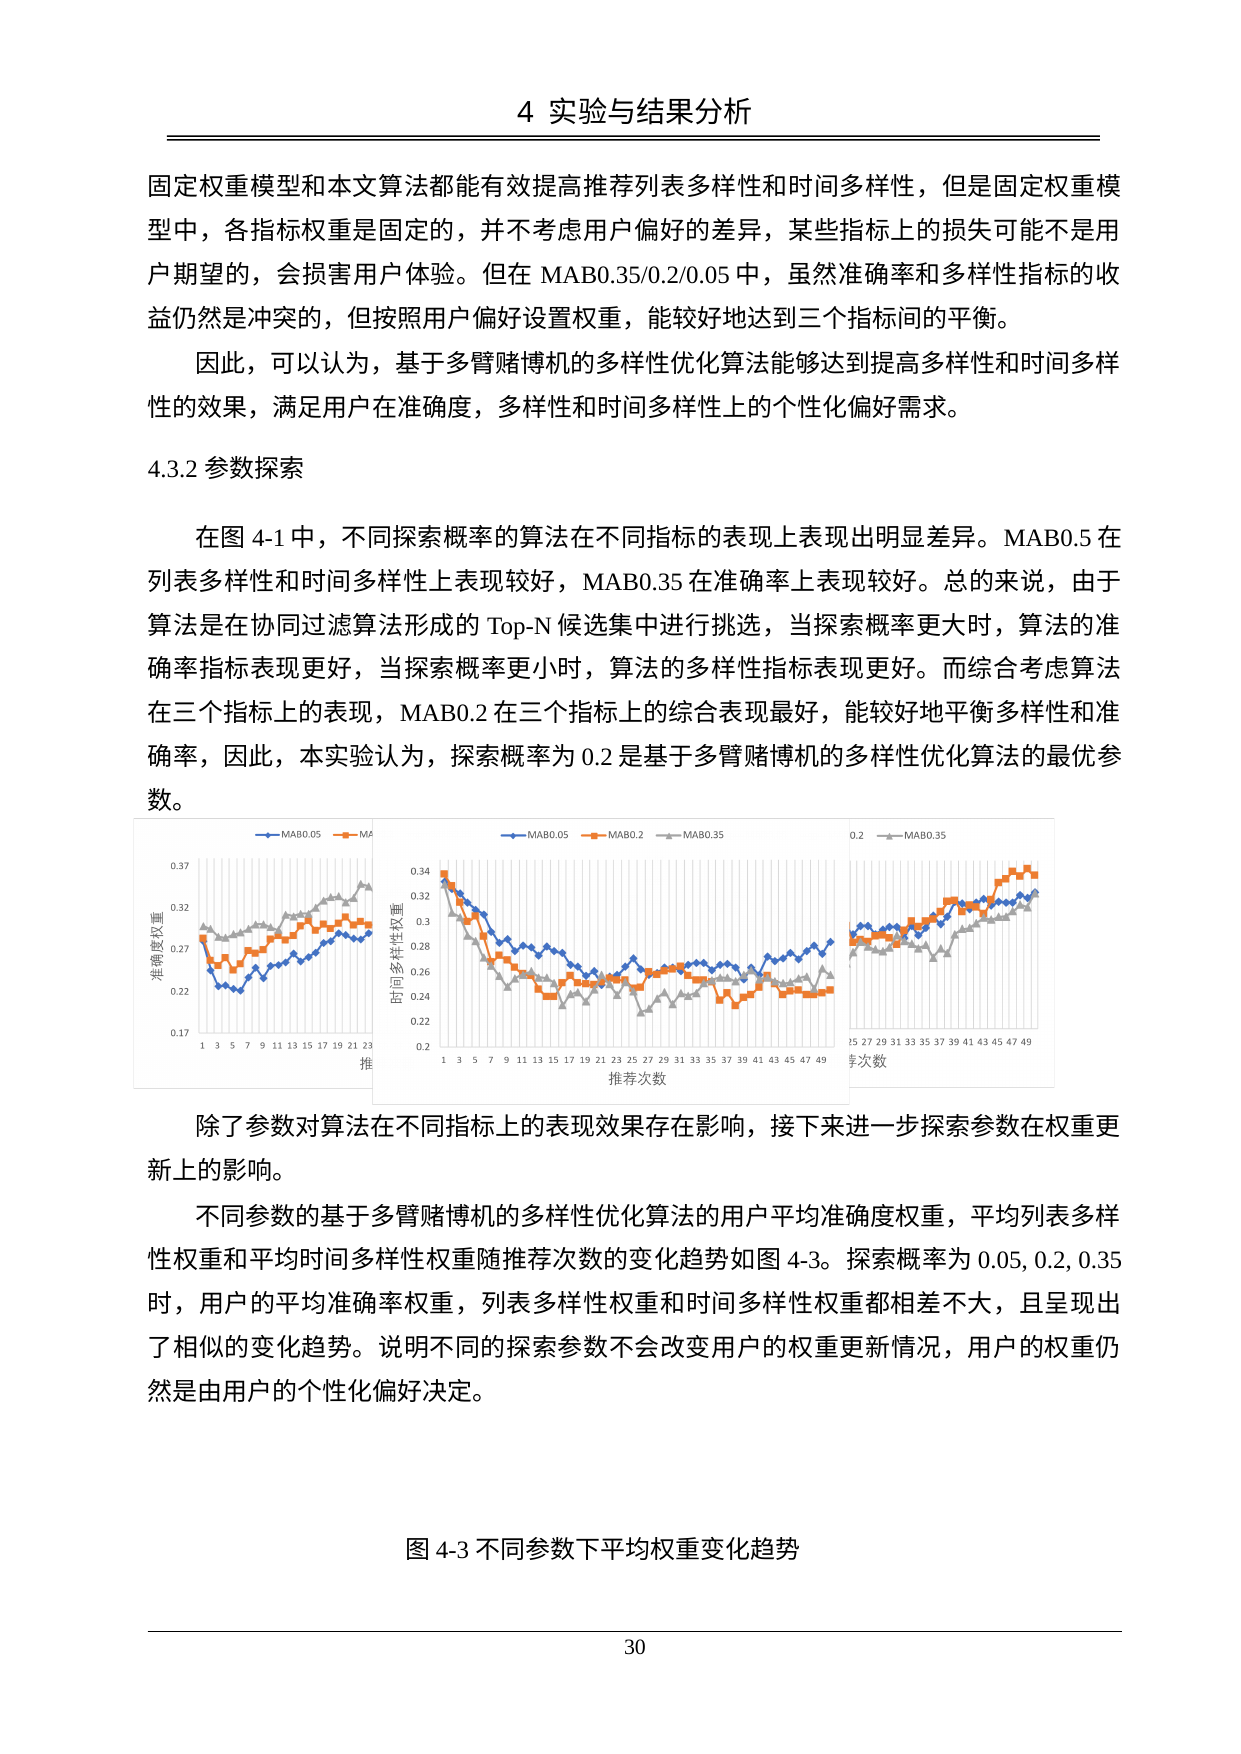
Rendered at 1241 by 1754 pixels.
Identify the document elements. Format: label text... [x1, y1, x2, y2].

picture [133, 818, 1055, 1105]
text 因此，可以认为，基于多臂赌博机的多样性优化算法能够达到提高多样性和时间多样性的效果，满足用户在准确度，多样性和时间多样性上的个性化偏好需求。 [148, 336, 1122, 424]
text 不同参数的基于多臂赌博机的多样性优化算法的用户平均准确度权重，平均列表多样性权重和平均时间多样性权重随推荐次数的变化趋势如图4-3。探索概率为0.05, 0.2, 0.35时，用户的平均准确率权重，列表多样性权重和时间多样性权重都相差不大，且呈现出了相似的变化趋势。说明不同的探索参数不会改变用户的权重更新情况，用户的权重仍然是由用户的个性化偏好决定。 [148, 1189, 1122, 1407]
text 在图4-1中，不同探索概率的算法在不同指标的表现上表现出明显差异。MAB0.5在列表多样性和时间多样性上表现较好，MAB0.35在准确率上表现较好。总的来说，由于算法是在协同过滤算法形成的Top-N候选集中进行挑选，当探索概率更大时，算法的准确率指标表现更好，当探索概率更小时，算法的多样性指标表现更好。而综合考虑算法在三个指标上的表现，MAB0.2在三个指标上的综合表现最好，能较好地平衡多样性和准确率，因此，本实验认为，探索概率为0.2是基于多臂赌博机的多样性优化算法的最优参数。 [148, 510, 1122, 816]
subtitle 4.3.2 参数探索 [148, 449, 1122, 485]
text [148, 159, 1122, 334]
